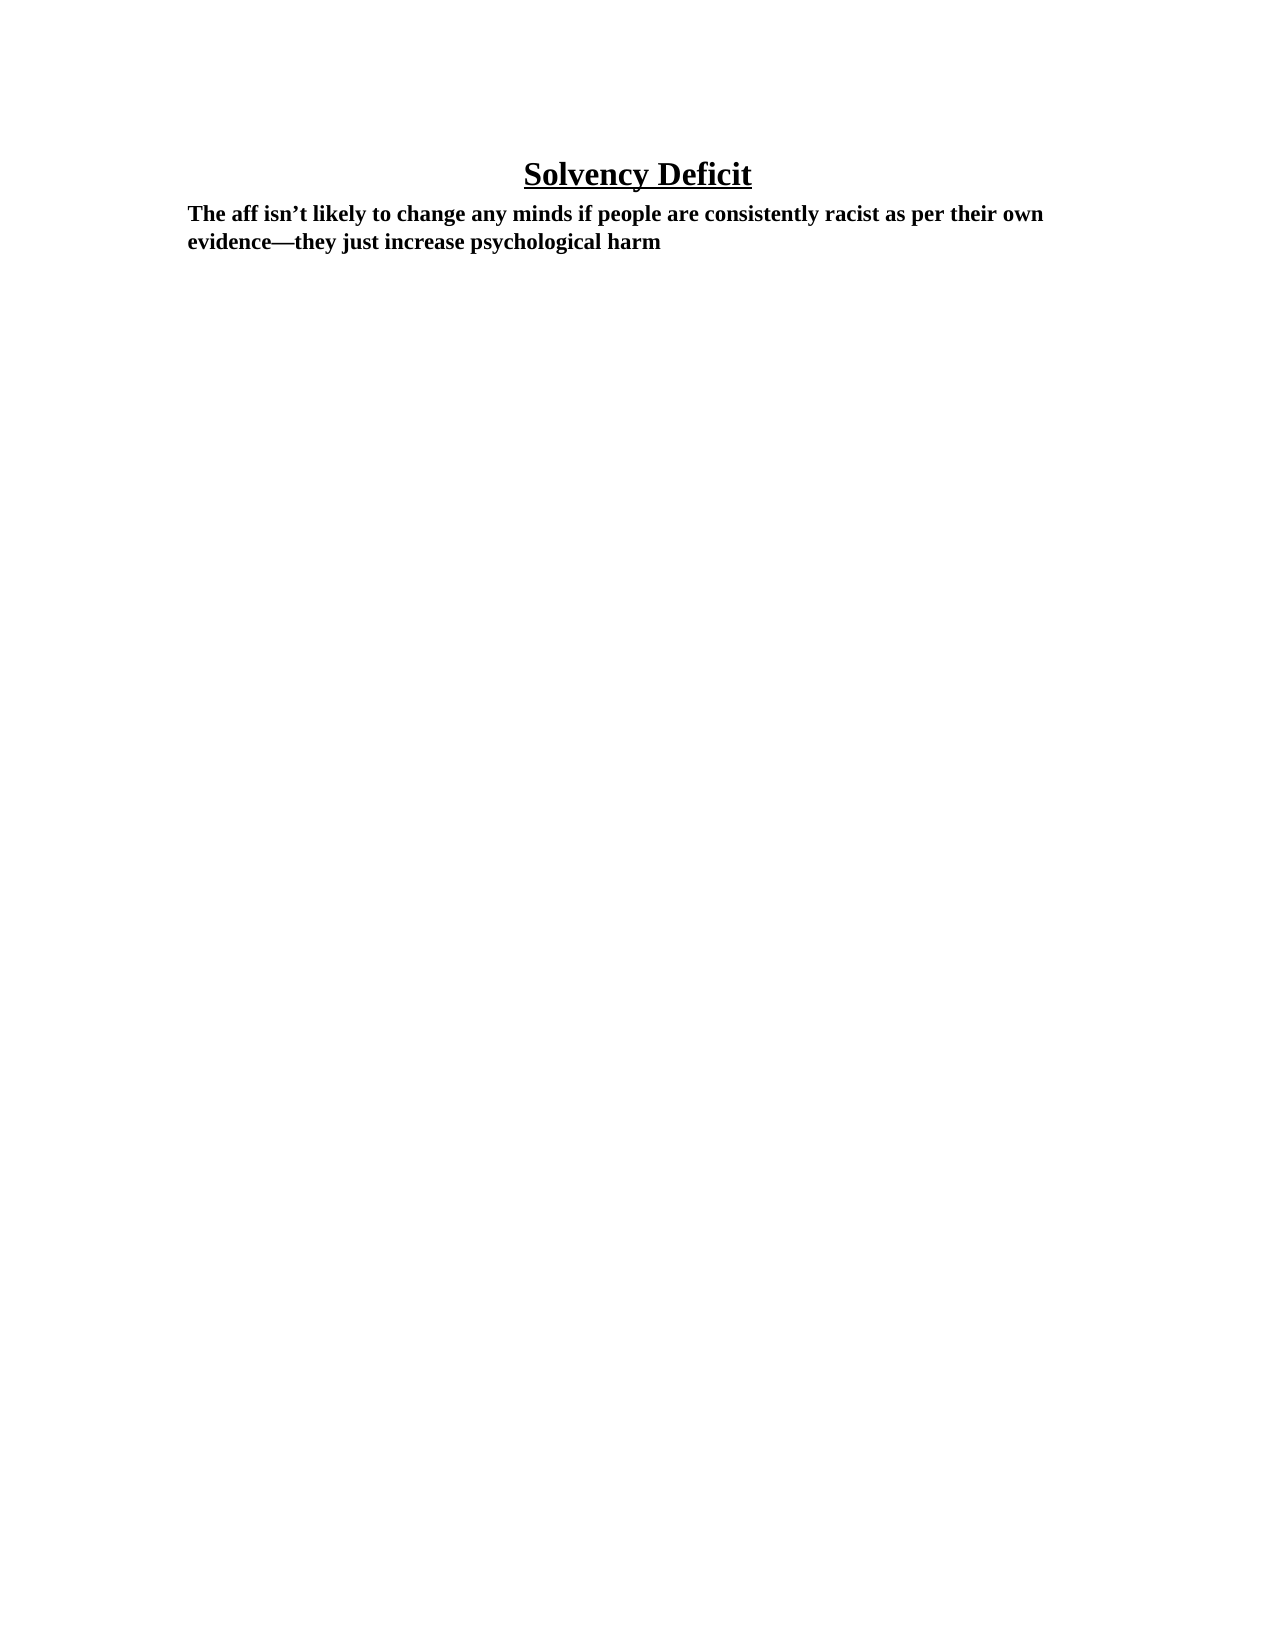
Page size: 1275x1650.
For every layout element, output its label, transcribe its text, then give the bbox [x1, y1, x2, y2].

subtitle Solvency Deficit [187, 154, 1087, 192]
subtitle The aff isn’t likely to change any minds if people are consistently racist as per their own evidence—they just increase psychological harm [187, 200, 1087, 254]
